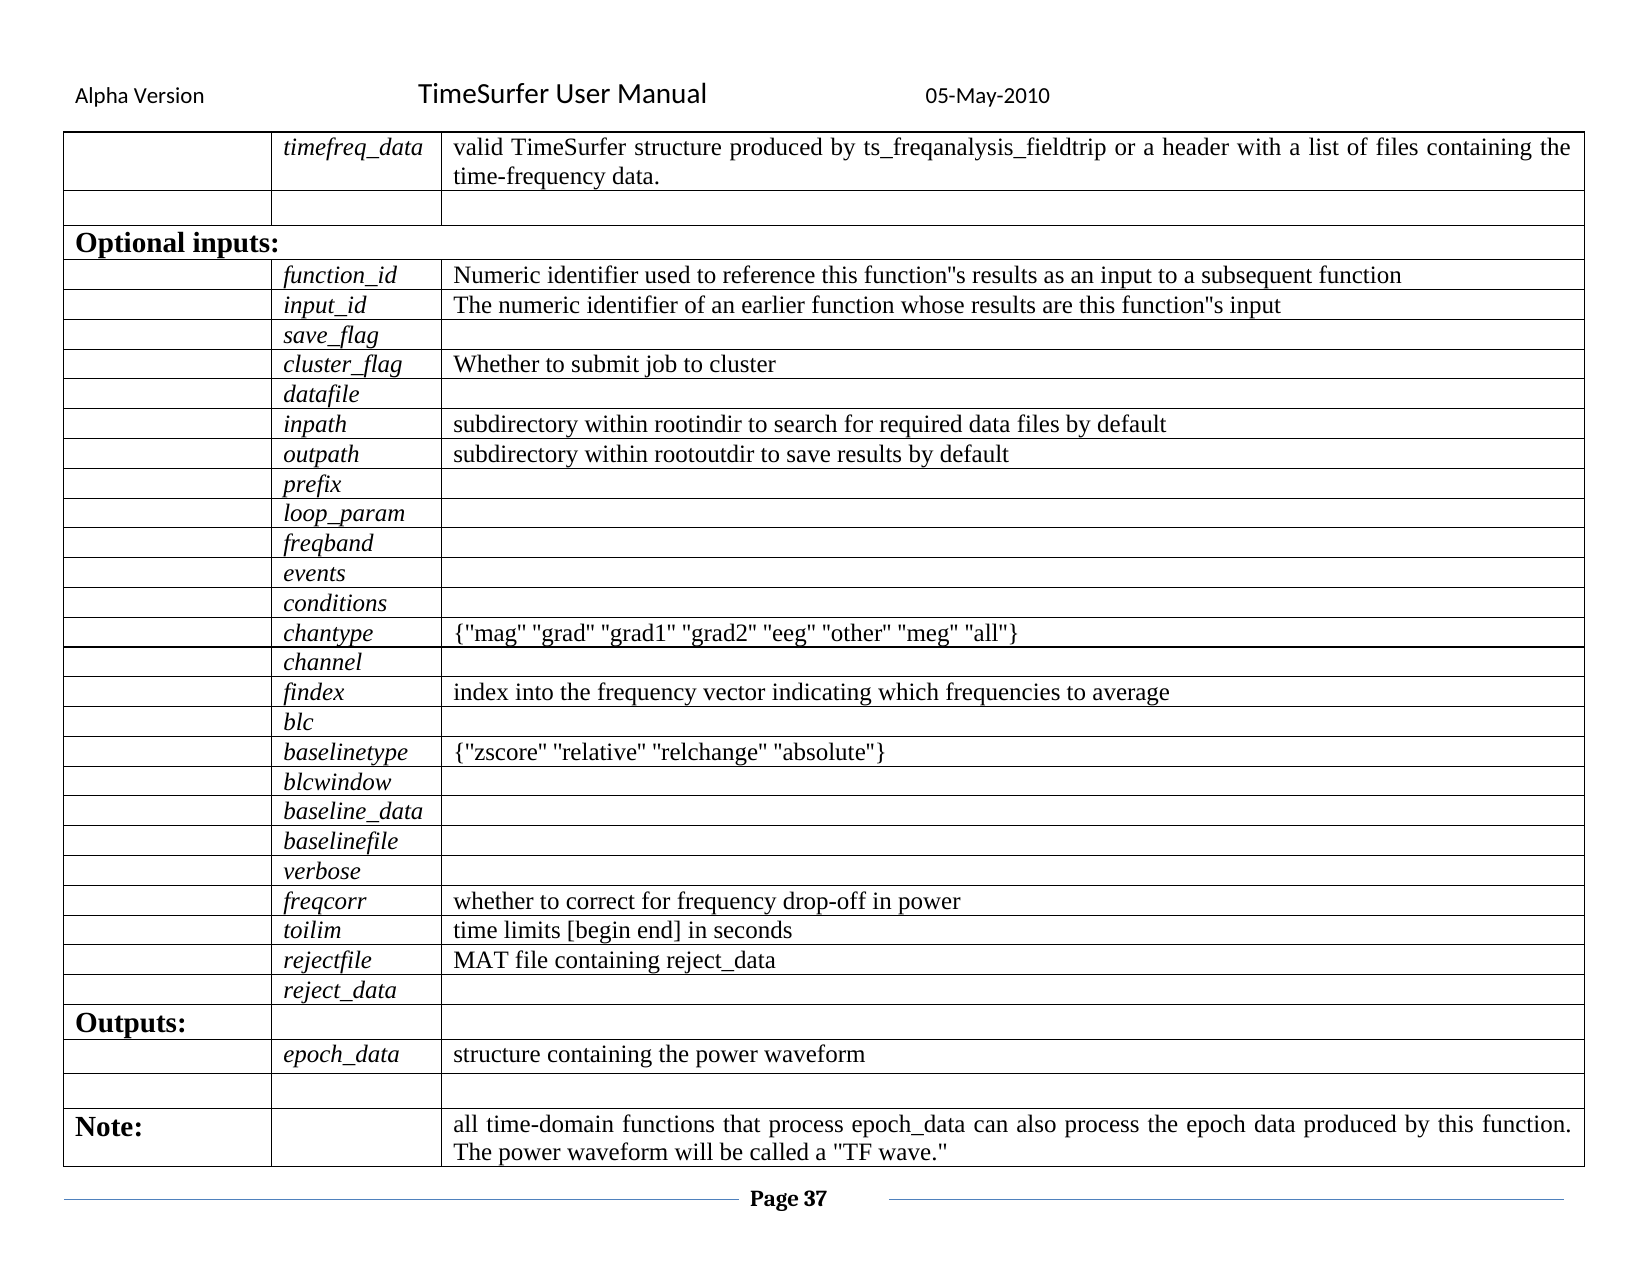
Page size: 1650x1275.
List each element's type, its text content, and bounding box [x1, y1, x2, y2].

table_cell [64, 439, 271, 468]
table_cell MAT file containing reject_data [442, 945, 1584, 974]
table_cell [64, 826, 271, 855]
table_cell [64, 707, 271, 736]
table_cell [442, 379, 1584, 408]
table_cell baselinetype [272, 737, 441, 766]
table_cell Whether to submit job to cluster [442, 350, 1584, 378]
table_cell [272, 1074, 441, 1108]
table_cell freqband [272, 528, 441, 557]
table_cell [442, 1074, 1584, 1108]
table_cell [64, 1074, 271, 1108]
table_cell [64, 677, 271, 706]
table_cell [64, 469, 271, 497]
table_cell epoch_data [272, 1040, 441, 1073]
table_cell {''mag'' ''grad'' ''grad1'' ''grad2'' ''eeg'' ''other'' ''meg'' ''all''} [442, 618, 1584, 646]
table_cell timefreq_data [272, 133, 441, 190]
table_cell save_flag [272, 320, 441, 348]
table_cell rejectfile [272, 945, 441, 974]
table_cell Note: [64, 1109, 271, 1166]
table_cell input_id [272, 290, 441, 319]
table_cell findex [272, 677, 441, 706]
table_cell [442, 975, 1584, 1004]
table_cell [64, 856, 271, 885]
table_cell [64, 133, 271, 190]
table_cell subdirectory within rootindir to search for required data files by default [442, 409, 1584, 438]
table_cell blc [272, 707, 441, 736]
table_cell [64, 588, 271, 617]
table_cell [64, 350, 271, 378]
table_cell [64, 796, 271, 825]
table_cell [64, 191, 271, 224]
table_cell [64, 648, 271, 676]
table_cell [64, 528, 271, 557]
table_cell Optional inputs: [64, 226, 1584, 259]
table_cell whether to correct for frequency drop-off in power [442, 886, 1584, 914]
table_cell [442, 320, 1584, 348]
table_cell loop_param [272, 499, 441, 527]
table_cell baselinefile [272, 826, 441, 855]
table_cell [442, 707, 1584, 736]
table_cell [64, 499, 271, 527]
table_cell inpath [272, 409, 441, 438]
table_cell [272, 191, 441, 224]
table_cell [64, 767, 271, 795]
table_cell freqcorr [272, 886, 441, 914]
table_cell toilim [272, 916, 441, 944]
table_cell [442, 826, 1584, 855]
table_cell [442, 1005, 1584, 1038]
table_cell [64, 975, 271, 1004]
table_cell [442, 856, 1584, 885]
table_cell [64, 320, 271, 348]
table_cell [442, 499, 1584, 527]
table_cell chantype [272, 618, 441, 646]
table_cell [64, 618, 271, 646]
table_cell function_id [272, 260, 441, 289]
table_cell Outputs: [64, 1005, 271, 1038]
table_cell prefix [272, 469, 441, 497]
table_cell [272, 1005, 441, 1038]
table_cell [64, 886, 271, 914]
table_cell outpath [272, 439, 441, 468]
table_cell [442, 528, 1584, 557]
table_cell [442, 588, 1584, 617]
table_cell {''zscore'' ''relative'' ''relchange'' ''absolute''} [442, 737, 1584, 766]
table_cell [442, 558, 1584, 587]
table_cell index into the frequency vector indicating which frequencies to average [442, 677, 1584, 706]
table_cell datafile [272, 379, 441, 408]
table_cell [442, 191, 1584, 224]
table_cell [64, 1040, 271, 1073]
table_cell cluster_flag [272, 350, 441, 378]
table_cell Numeric identifier used to reference this function''s results as an input to a subsequent function [442, 260, 1584, 289]
table_cell all time-domain functions that process epoch_data can also process the epoch data produced by this function. The power waveform will be called a "TF wave." [442, 1109, 1584, 1166]
table_cell blcwindow [272, 767, 441, 795]
table_cell [64, 260, 271, 289]
table_cell conditions [272, 588, 441, 617]
table_cell [64, 290, 271, 319]
table_cell [442, 469, 1584, 497]
table_cell [442, 767, 1584, 795]
table_cell [272, 1109, 441, 1166]
table_cell reject_data [272, 975, 441, 1004]
table_cell subdirectory within rootoutdir to save results by default [442, 439, 1584, 468]
table_cell [442, 648, 1584, 676]
table_cell verbose [272, 856, 441, 885]
table_cell valid TimeSurfer structure produced by ts_freqanalysis_fieldtrip or a header with a list of files containing the time-frequency data. [442, 133, 1584, 190]
table_cell [64, 916, 271, 944]
table_cell time limits [begin end] in seconds [442, 916, 1584, 944]
table_cell structure containing the power waveform [442, 1040, 1584, 1073]
table_cell events [272, 558, 441, 587]
table_cell [64, 379, 271, 408]
table_cell [64, 737, 271, 766]
table_cell channel [272, 648, 441, 676]
table_cell [64, 558, 271, 587]
table_cell [64, 945, 271, 974]
table_cell The numeric identifier of an earlier function whose results are this function''s input [442, 290, 1584, 319]
table_cell [64, 409, 271, 438]
table_cell baseline_data [272, 796, 441, 825]
table_cell [442, 796, 1584, 825]
